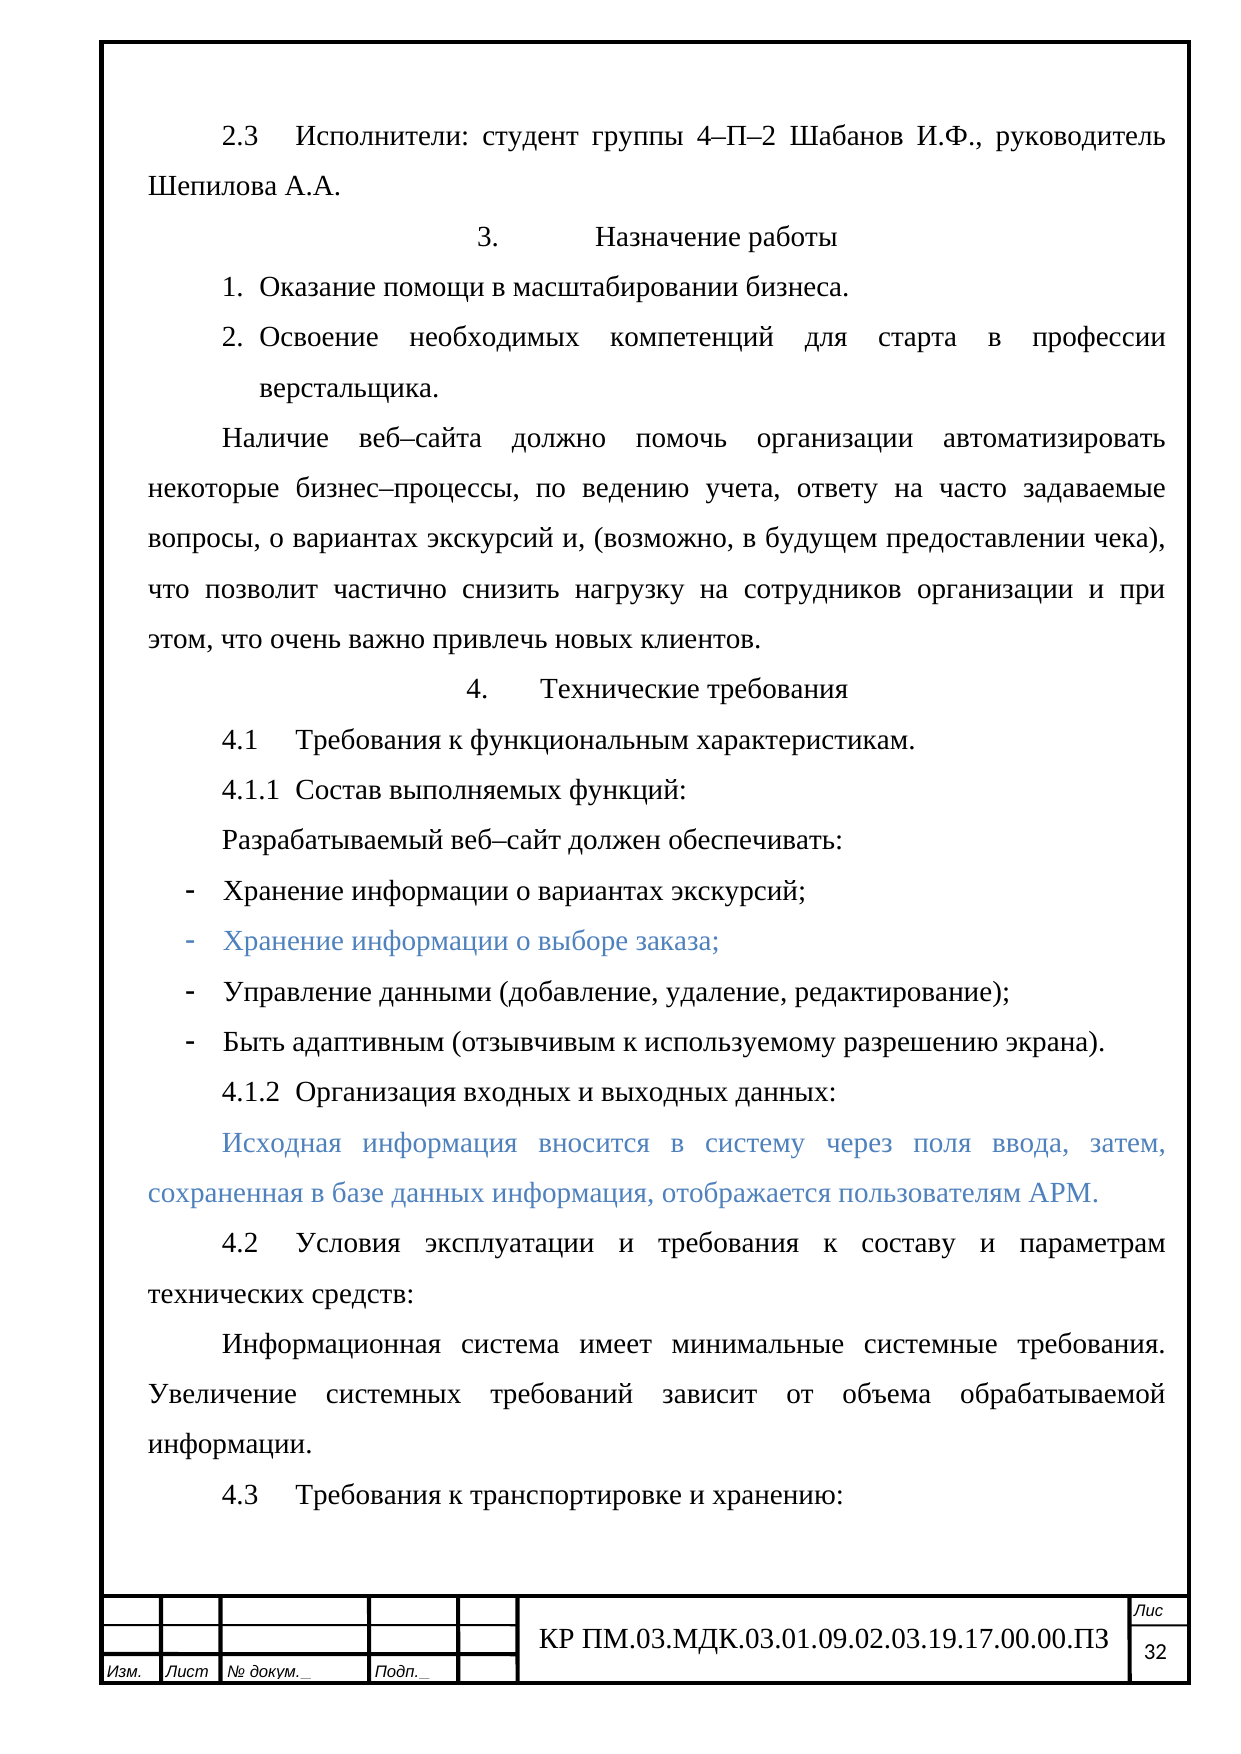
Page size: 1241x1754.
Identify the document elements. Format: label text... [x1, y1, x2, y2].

list Назначение работы [148, 219, 1167, 252]
list Требования к транспортировке и хранению: [148, 1477, 1167, 1511]
text Разрабатываемый веб–сайт должен обеспечивать: [148, 822, 1167, 856]
list Технические требования [148, 672, 1167, 705]
list Условия эксплуатации и требования к составу и параметрам технических средств: [148, 1225, 1167, 1309]
list Хранение информации о вариантах экскурсий; [185, 873, 1167, 906]
list Состав выполняемых функций: [148, 772, 1167, 806]
list Управление данными (добавление, удаление, редактирование); [185, 974, 1167, 1007]
list Оказание помощи в масштабировании бизнеса. [222, 269, 1167, 303]
list Исполнители: студент группы 4–П–2 Шабанов И.Ф., руководитель Шепилова А.А. [148, 118, 1167, 202]
text Наличие веб–сайта должно помочь организации автоматизировать некоторые бизнес–процессы, по ведению учета, ответу на часто задаваемые вопросы, о вариантах экскурсий и, (возможно, в будущем предоставлении чека), что позволит частично снизить нагрузку на сотрудников организации и при этом, что очень важно привлечь новых клиентов. [148, 420, 1167, 655]
list Требования к функциональным характеристикам. [148, 722, 1167, 755]
list Быть адаптивным (отзывчивым к используемому разрешению экрана). [185, 1024, 1167, 1058]
text Информационная система имеет минимальные системные требования. Увеличение системных требований зависит от объема обрабатываемой информации. [148, 1326, 1167, 1460]
list Хранение информации о выборе заказа; [185, 923, 1167, 957]
list Организация входных и выходных данных: [148, 1074, 1167, 1108]
list Освоение необходимых компетенций для старта в профессии верстальщика. [222, 319, 1167, 403]
text Исходная информация вносится в систему через поля ввода, затем, сохраненная в базе данных информация, отображается пользователям АРМ. [148, 1125, 1167, 1209]
